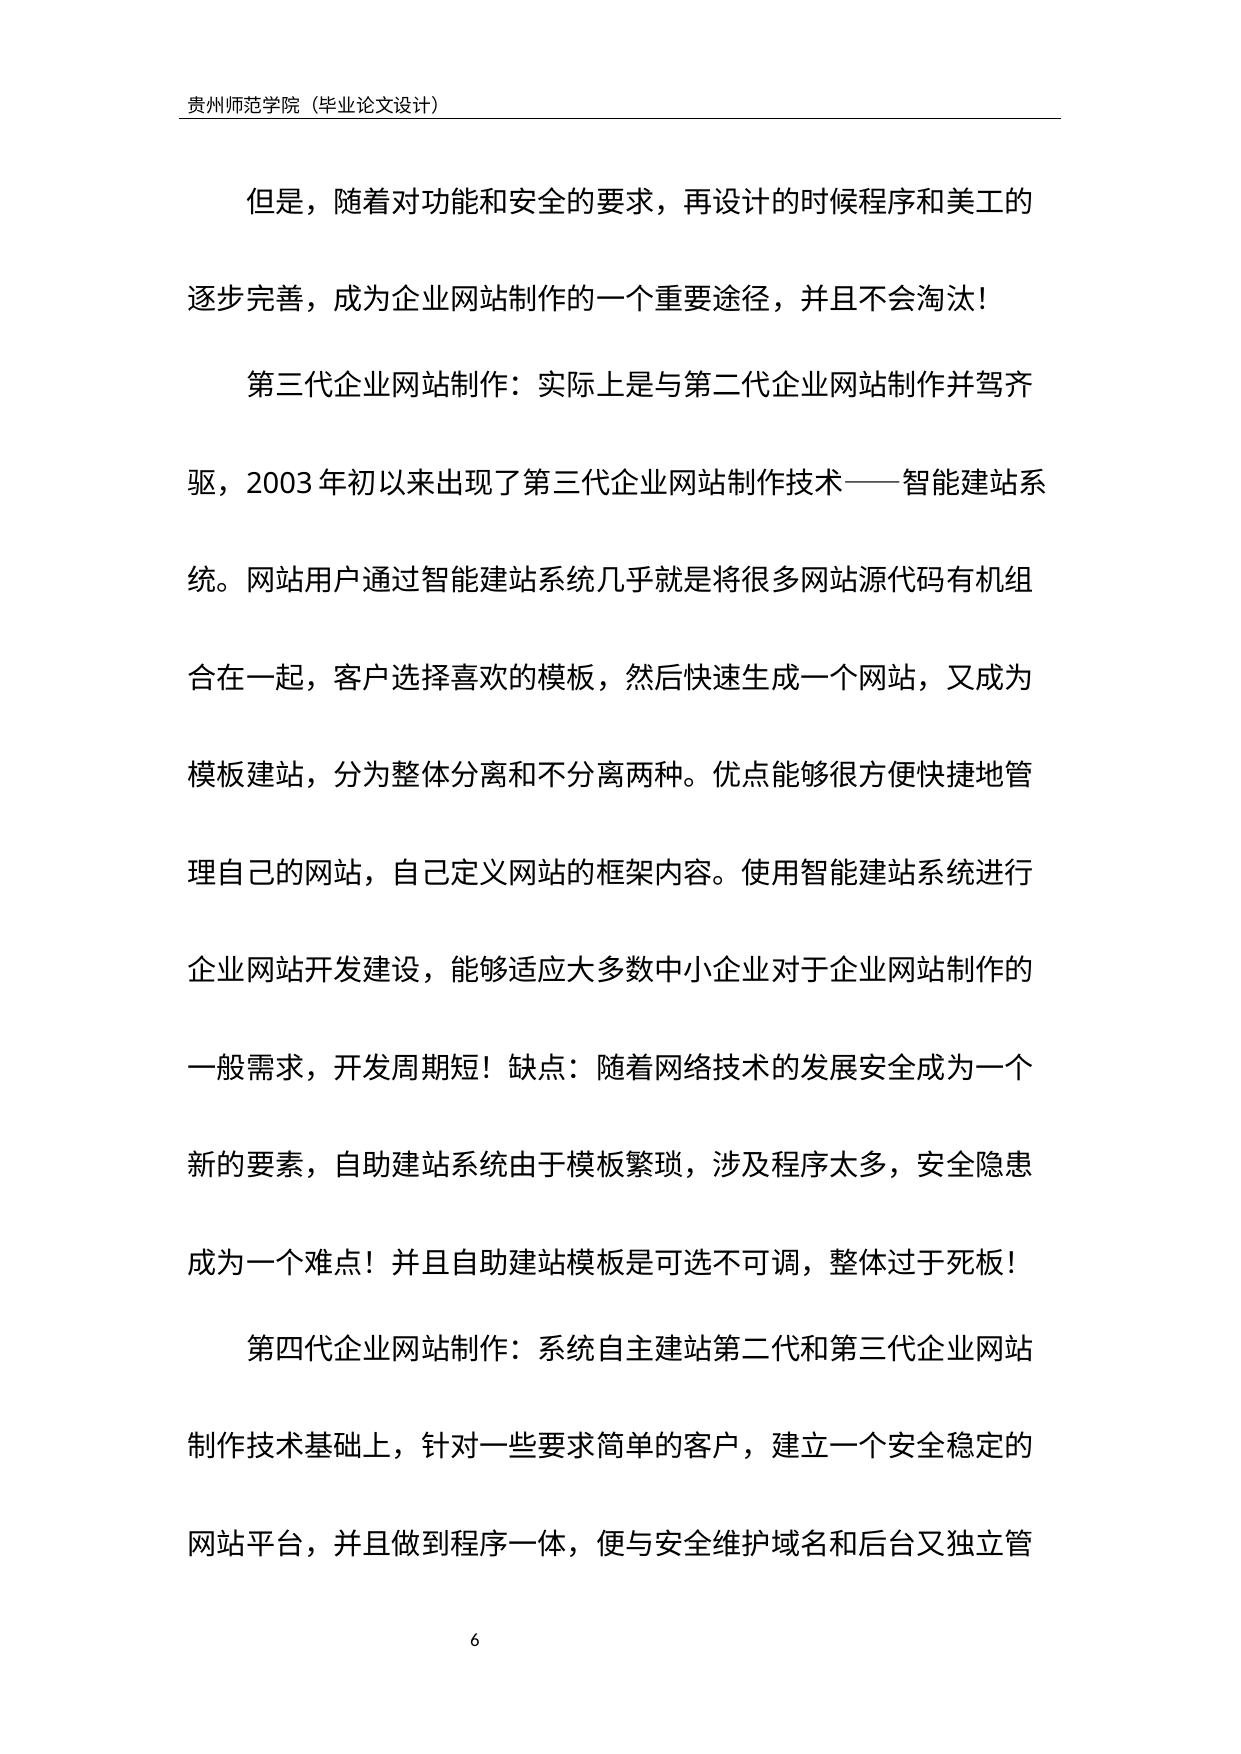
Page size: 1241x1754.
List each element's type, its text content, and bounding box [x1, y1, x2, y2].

text 第三代企业网站制作：实际上是与第二代企业网站制作并驾齐驱，2003年初以来出现了第三代企业网站制作技术――智能建站系统。网站用户通过智能建站系统几乎就是将很多网站源代码有机组合在一起，客户选择喜欢的模板，然后快速生成一个网站，又成为模板建站，分为整体分离和不分离两种。优点能够很方便快捷地管理自己的网站，自己定义网站的框架内容。使用智能建站系统进行企业网站开发建设，能够适应大多数中小企业对于企业网站制作的一般需求，开发周期短！缺点：随着网络技术的发展安全成为一个新的要素，自助建站系统由于模板繁琐，涉及程序太多，安全隐患成为一个难点！并且自助建站模板是可选不可调，整体过于死板！ [187, 350, 1053, 1293]
text 但是，随着对功能和安全的要求，再设计的时候程序和美工的逐步完善，成为企业网站制作的一个重要途径，并且不会淘汰！ [187, 167, 1053, 329]
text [187, 1314, 1053, 1574]
